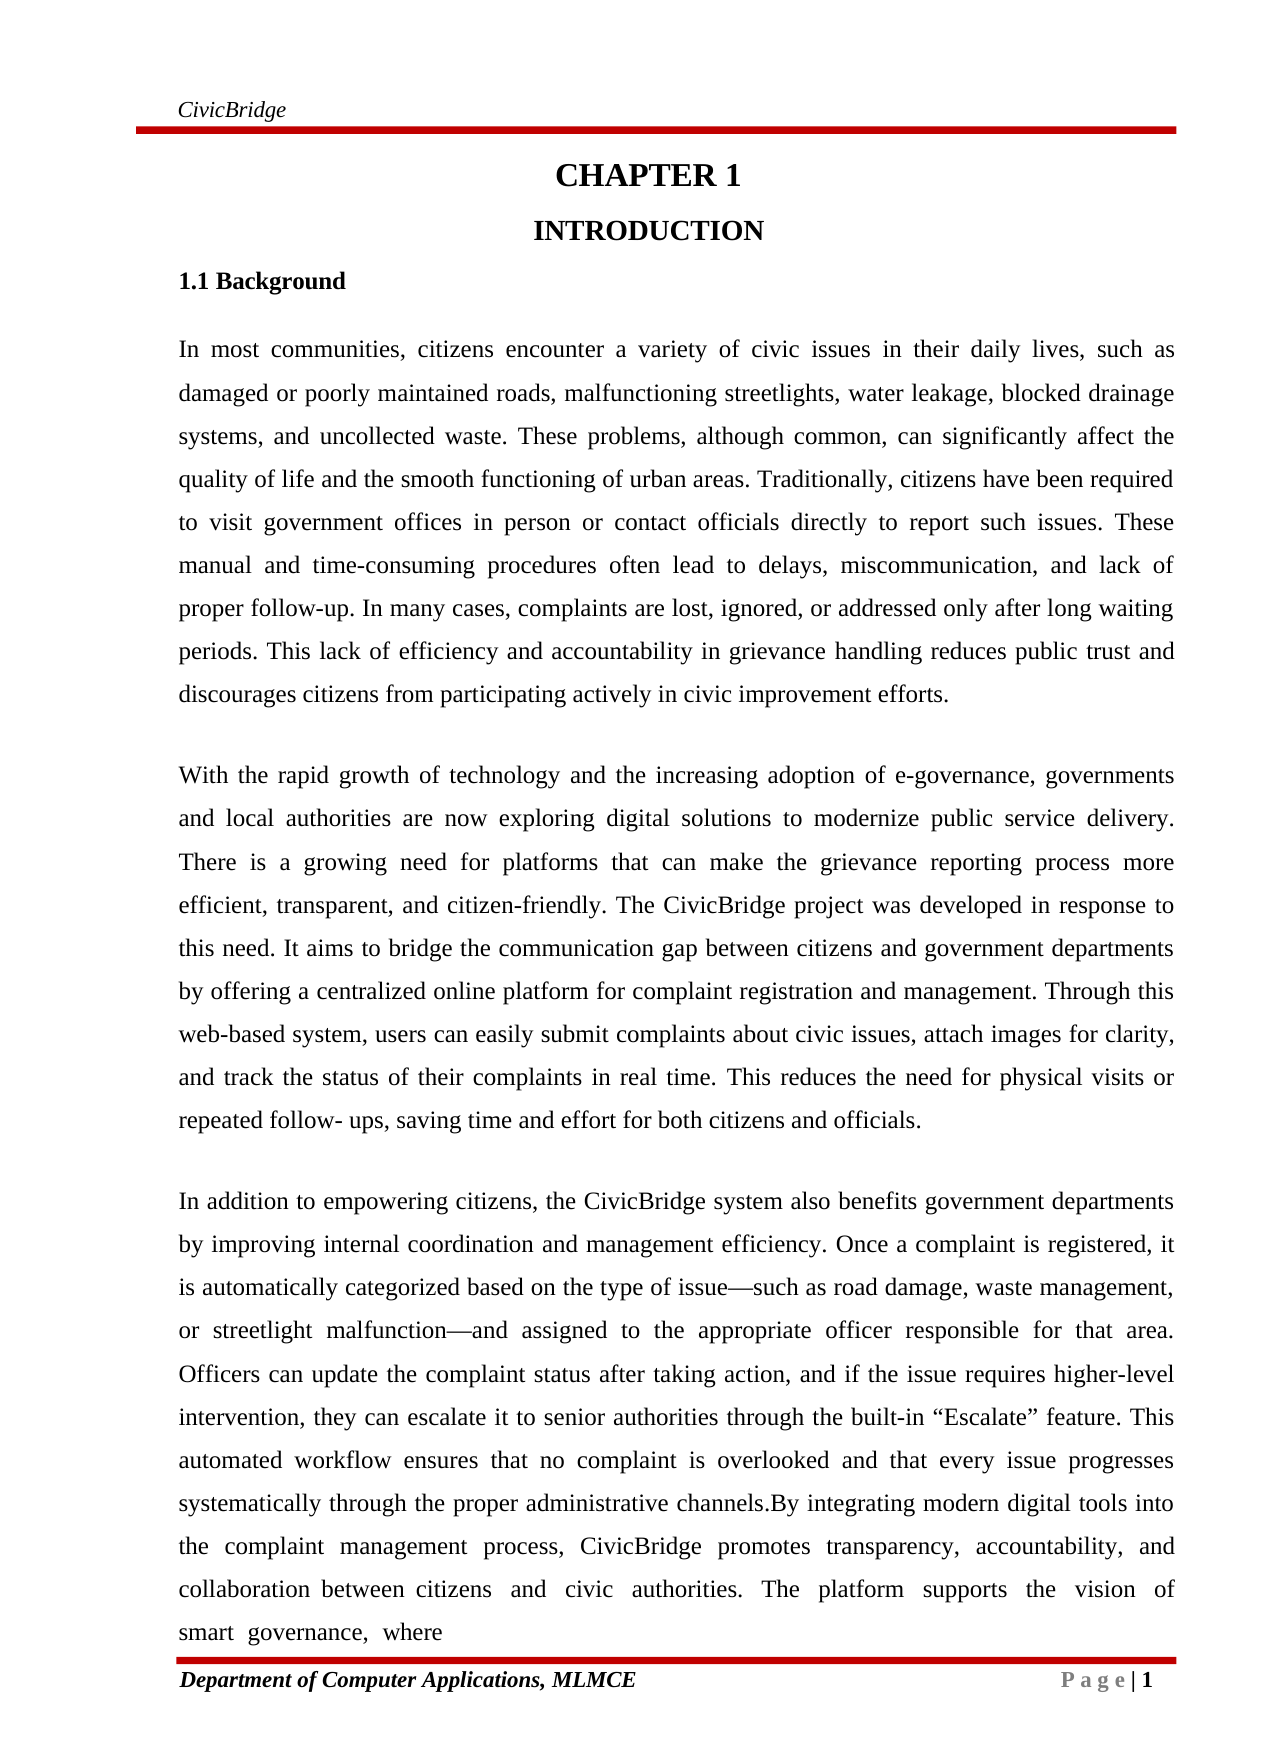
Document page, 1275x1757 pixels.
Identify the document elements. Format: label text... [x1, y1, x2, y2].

text With the rapid growth of technology and the increasing adoption of e-governance, governments and local authorities are now exploring digital solutions to modernize public service delivery. There is a growing need for platforms that can make the grievance reporting process more efficient, transparent, and citizen-friendly. The CivicBridge project was developed in response to this need. It aims to bridge the communication gap between citizens and government departments by offering a centralized online platform for complaint registration and management. Through this web-based system, users can easily submit complaints about civic issues, attach images for clarity, and track the status of their complaints in real time. This reduces the need for physical visits or repeated follow- ups, saving time and effort for both citizens and officials. [178, 760, 1175, 1134]
subtitle INTRODUCTION [466, 213, 831, 247]
list Background [178, 266, 352, 294]
text In addition to empowering citizens, the CivicBridge system also benefits government departments by improving internal coordination and management efficiency. Once a complaint is registered, it is automatically categorized based on the type of issue—such as road damage, waste management, or streetlight malfunction—and assigned to the appropriate officer responsible for that area. Officers can update the complaint status after taking action, and if the issue requires higher-level intervention, they can escalate it to senior authorities through the built-in “Escalate” feature. This automated workflow ensures that no complaint is overlooked and that every issue progresses systematically through the proper administrative channels.By integrating modern digital tools into the complaint management process, CivicBridge promotes transparency, accountability, and collaboration between citizens and civic authorities. The platform supports the vision of smart governance, where [178, 1186, 1175, 1646]
subtitle CHAPTER 1 [466, 156, 831, 194]
text In most communities, citizens encounter a variety of civic issues in their daily lives, such as damaged or poorly maintained roads, malfunctioning streetlights, water leakage, blocked drainage systems, and uncollected waste. These problems, although common, can significantly affect the quality of life and the smooth functioning of urban areas. Traditionally, citizens have been required to visit government offices in person or contact officials directly to report such issues. These manual and time-consuming procedures often lead to delays, miscommunication, and lack of proper follow-up. In many cases, complaints are lost, ignored, or addressed only after long waiting periods. This lack of efficiency and accountability in grievance handling reduces public trust and discourages citizens from participating actively in civic improvement efforts. [178, 334, 1175, 708]
